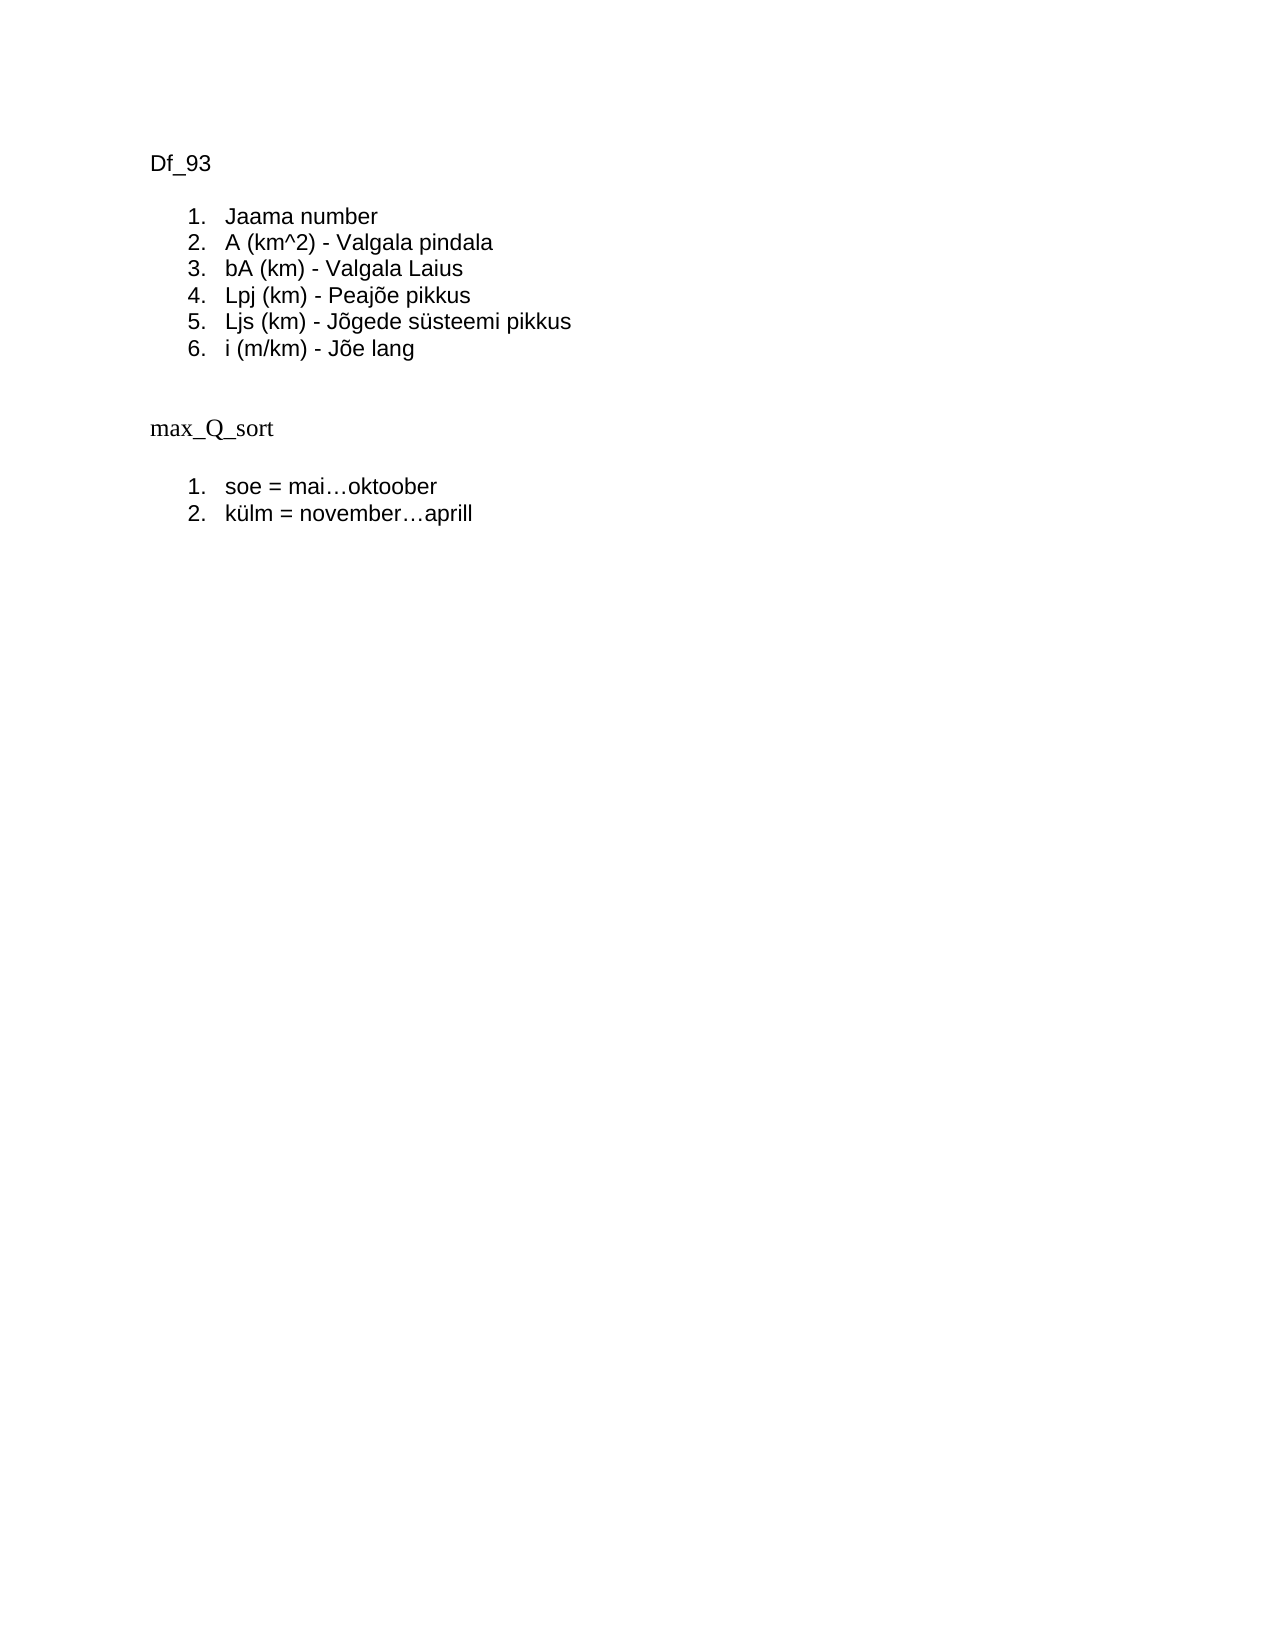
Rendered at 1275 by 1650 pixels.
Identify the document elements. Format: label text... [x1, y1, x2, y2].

list Ljs (km) - Jõgede süsteemi pikkus [187, 308, 1125, 334]
list i (m/km) - Jõe lang [187, 334, 1125, 361]
list Lpj (km) - Peajõe pikkus [187, 282, 1125, 308]
text max_Q_sort [150, 413, 1125, 442]
list A (km^2) - Valgala pindala [187, 229, 1125, 255]
list soe = mai…oktoober [187, 473, 1125, 500]
list bA (km) - Valgala Laius [187, 255, 1125, 282]
text Df_93 [150, 150, 1125, 176]
list külm = november…aprill [187, 500, 1125, 526]
list Jaama number [187, 203, 1125, 229]
